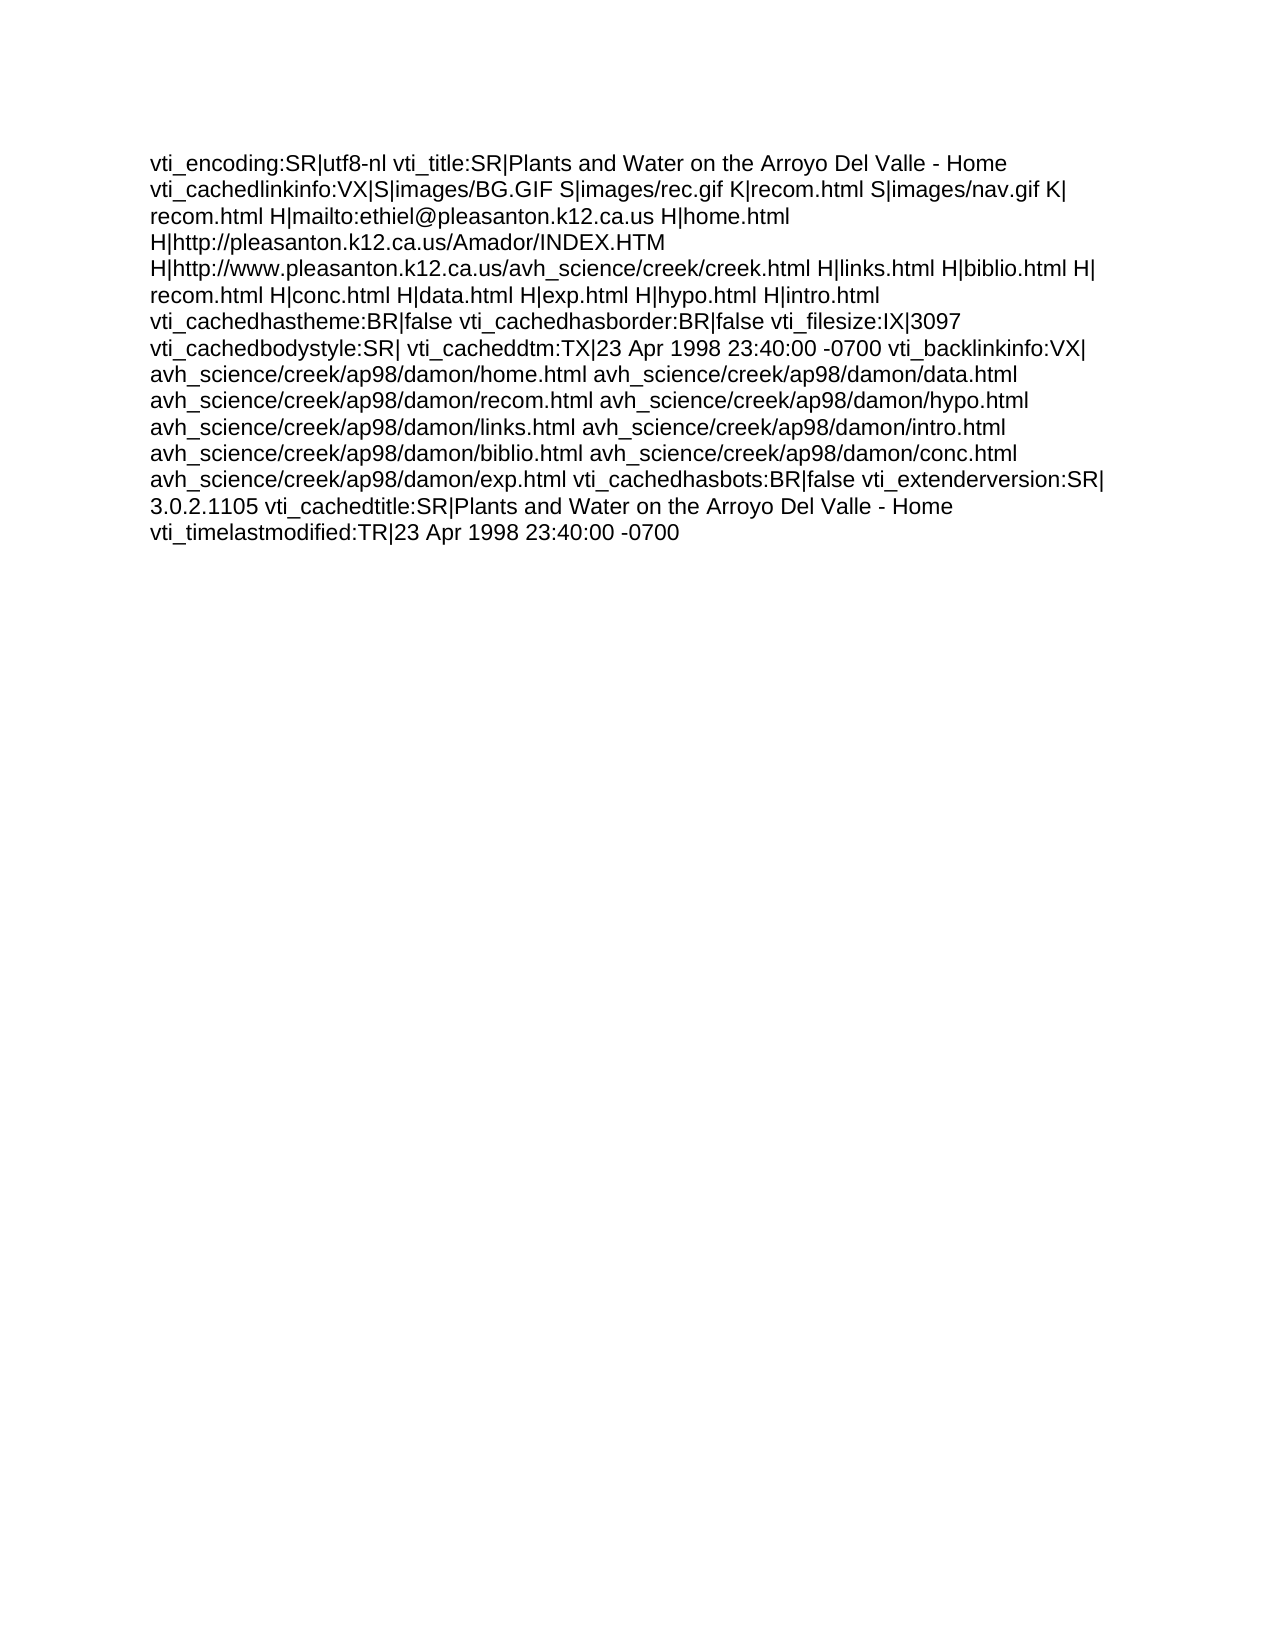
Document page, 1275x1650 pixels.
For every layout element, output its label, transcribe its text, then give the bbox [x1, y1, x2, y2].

text vti_encoding:SR|utf8-nl vti_title:SR|Plants and Water on the Arroyo Del Valle - Home vti_cachedlinkinfo:VX|S|images/BG.GIF S|images/rec.gif K|recom.html S|images/nav.gif K|recom.html H|mailto:ethiel@pleasanton.k12.ca.us H|home.html H|http://pleasanton.k12.ca.us/Amador/INDEX.HTM H|http://www.pleasanton.k12.ca.us/avh_science/creek/creek.html H|links.html H|biblio.html H|recom.html H|conc.html H|data.html H|exp.html H|hypo.html H|intro.html vti_cachedhastheme:BR|false vti_cachedhasborder:BR|false vti_filesize:IX|3097 vti_cachedbodystyle:SR| vti_cacheddtm:TX|23 Apr 1998 23:40:00 -0700 vti_backlinkinfo:VX|avh_science/creek/ap98/damon/home.html avh_science/creek/ap98/damon/data.html avh_science/creek/ap98/damon/recom.html avh_science/creek/ap98/damon/hypo.html avh_science/creek/ap98/damon/links.html avh_science/creek/ap98/damon/intro.html avh_science/creek/ap98/damon/biblio.html avh_science/creek/ap98/damon/conc.html avh_science/creek/ap98/damon/exp.html vti_cachedhasbots:BR|false vti_extenderversion:SR|3.0.2.1105 vti_cachedtitle:SR|Plants and Water on the Arroyo Del Valle - Home vti_timelastmodified:TR|23 Apr 1998 23:40:00 -0700 [150, 150, 1125, 545]
